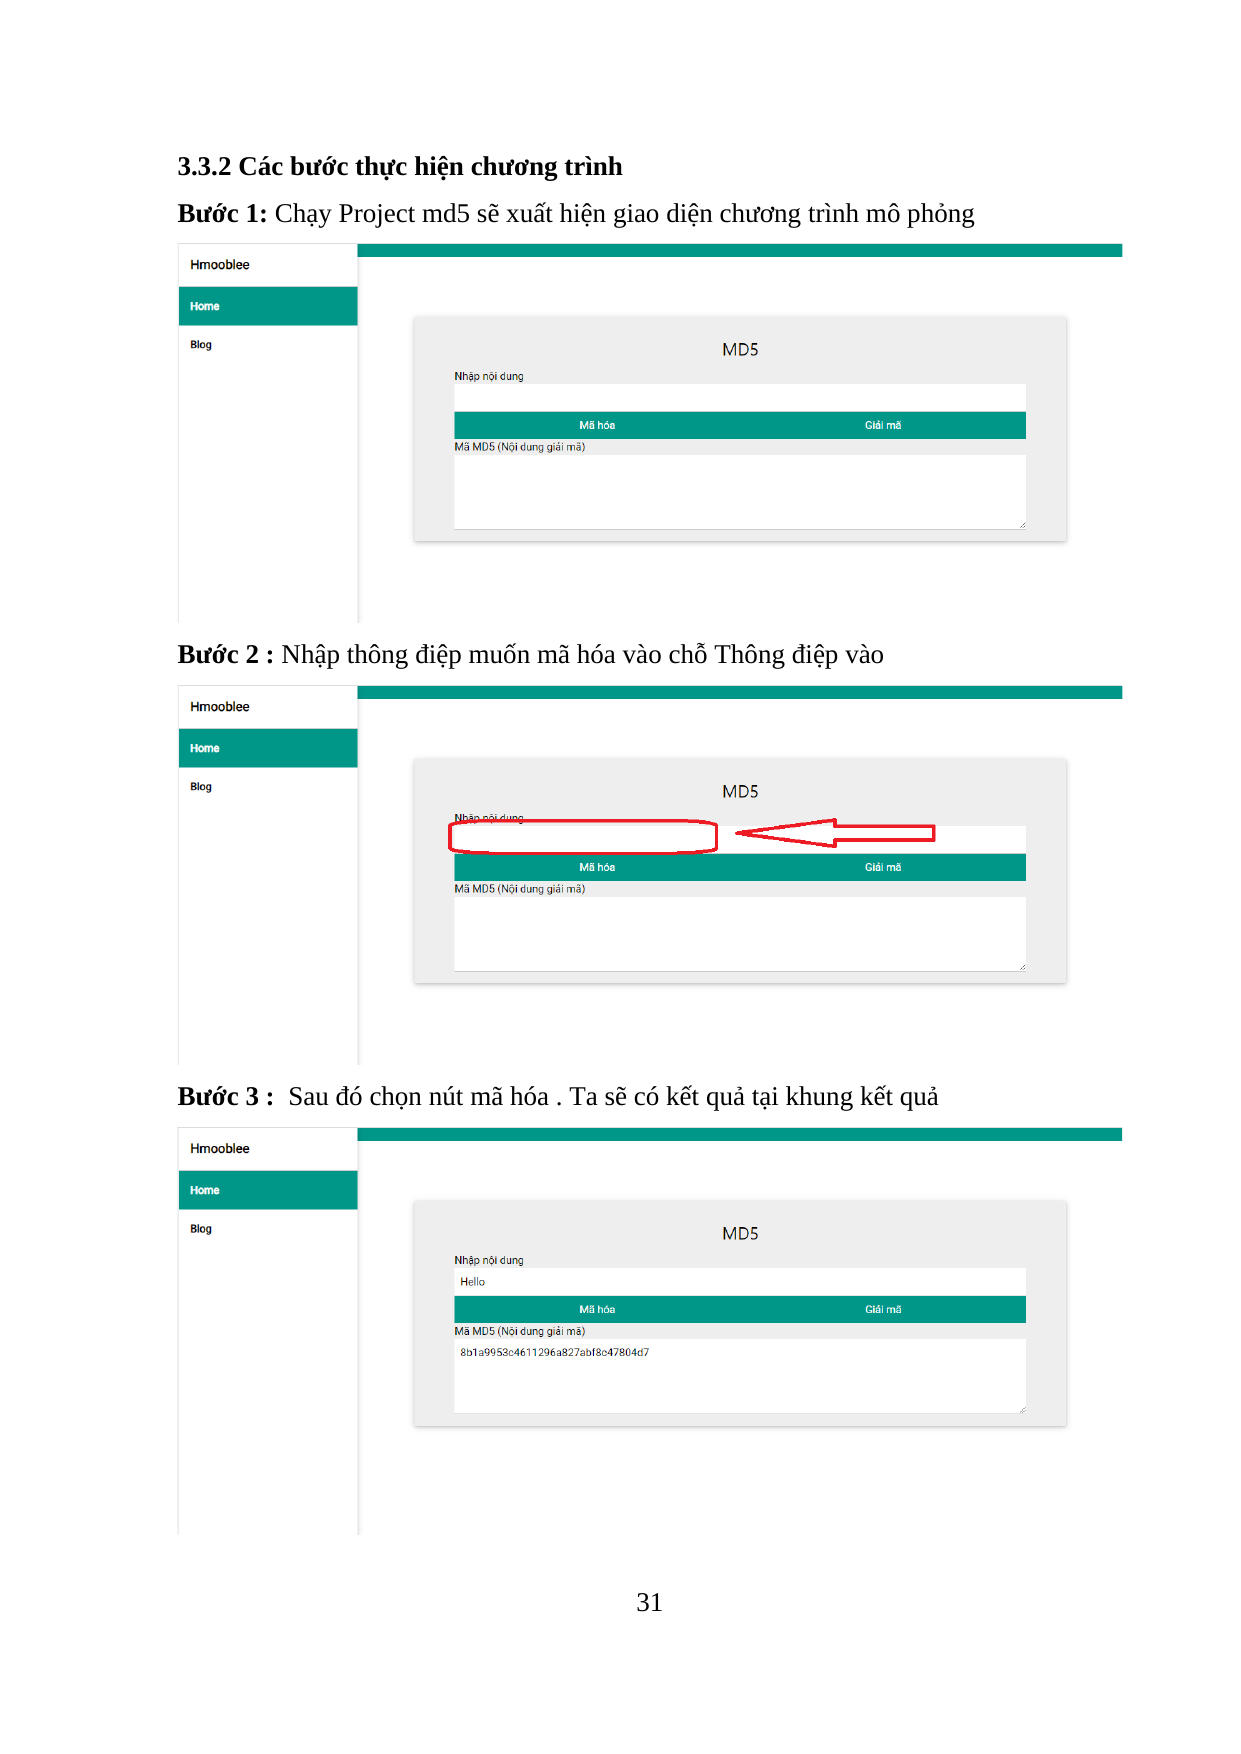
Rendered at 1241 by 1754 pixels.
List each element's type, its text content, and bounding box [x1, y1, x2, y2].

text Bước 2 : Nhập thông điệp muốn mã hóa vào chỗ Thông điệp vào [177, 638, 1122, 670]
text Bước 3 : Sau đó chọn nút mã hóa . Ta sẽ có kết quả tại khung kết quả [177, 1080, 1123, 1112]
picture [177, 685, 1123, 1065]
subtitle 3.3.2 Các bước thực hiện chương trình [177, 150, 1122, 181]
text Bước 1: Chạy Project md5 sẽ xuất hiện giao diện chương trình mô phỏng [177, 197, 1123, 228]
picture [177, 243, 1123, 623]
picture [177, 1127, 1123, 1535]
